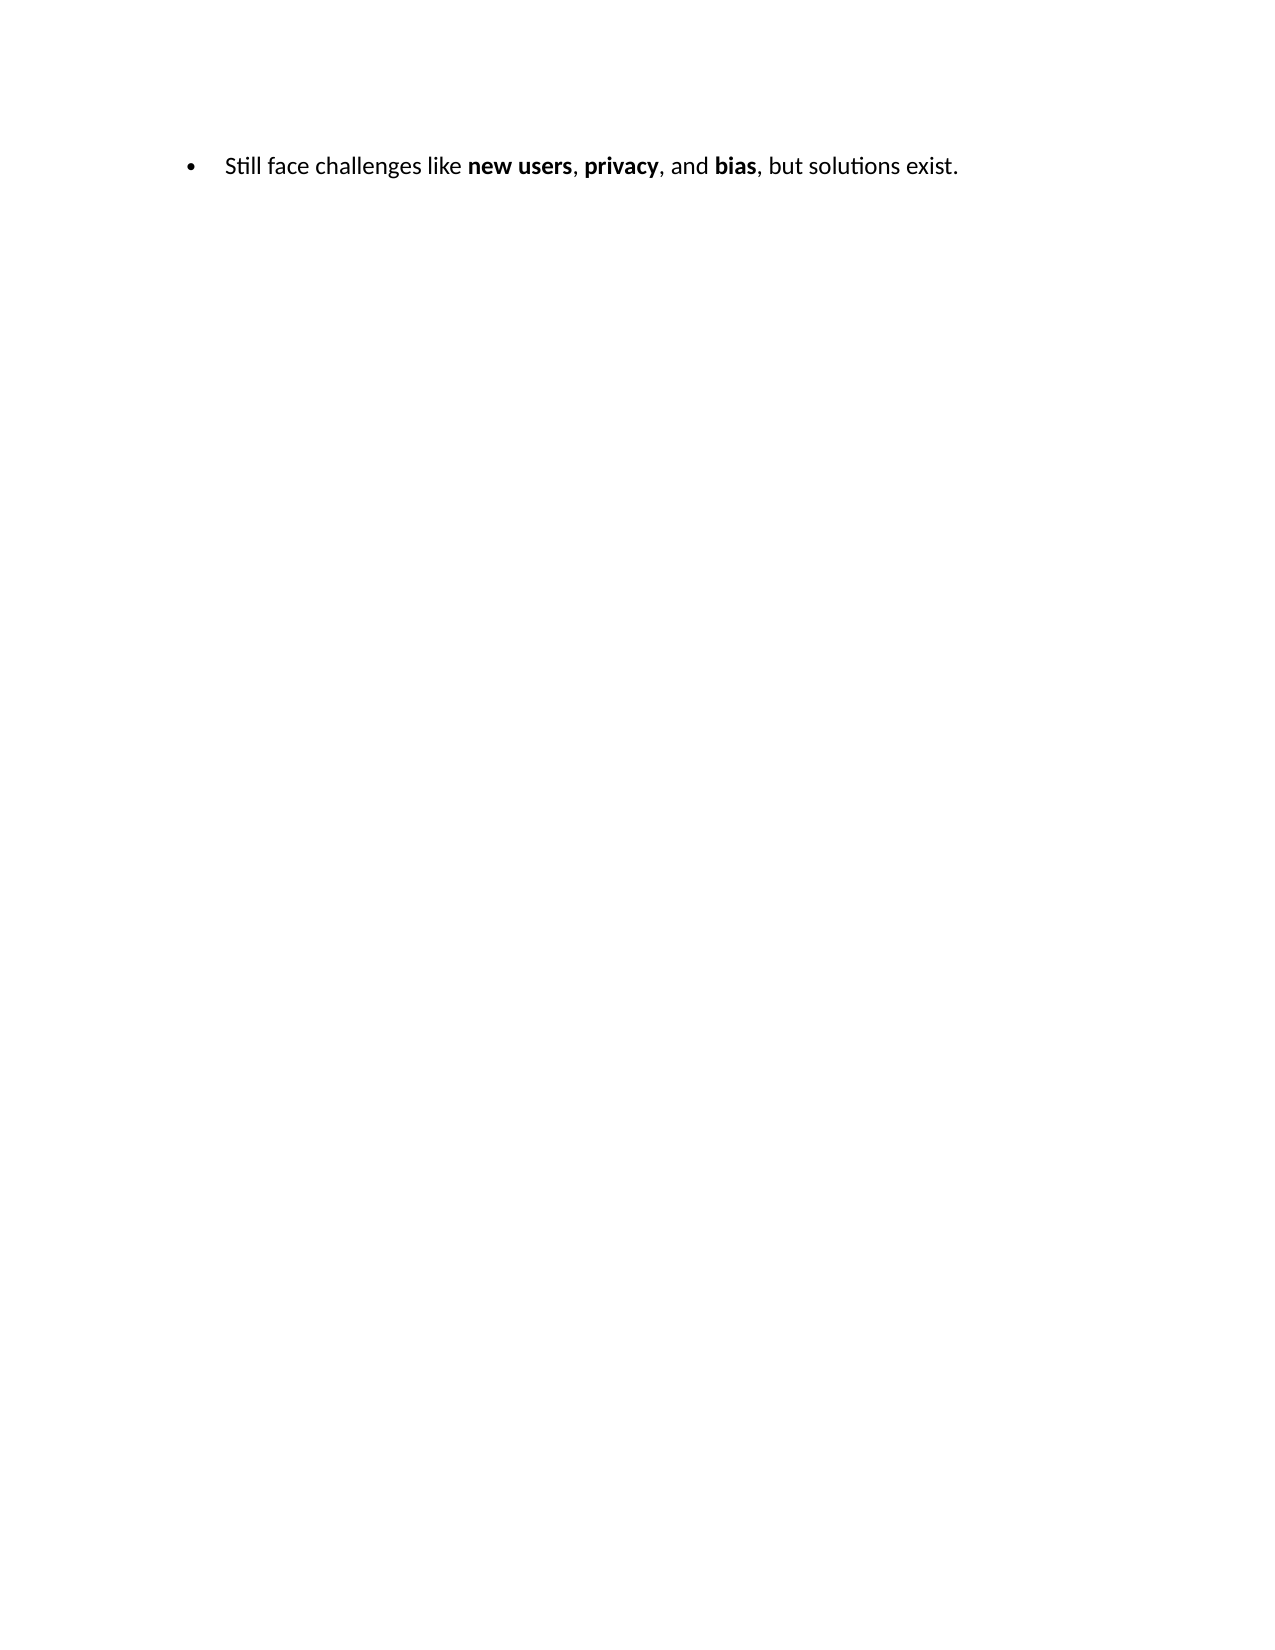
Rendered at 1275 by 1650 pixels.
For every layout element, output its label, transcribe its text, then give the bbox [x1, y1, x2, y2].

list Still face challenges like new users, privacy, and bias, but solutions exist. [187, 150, 1125, 181]
